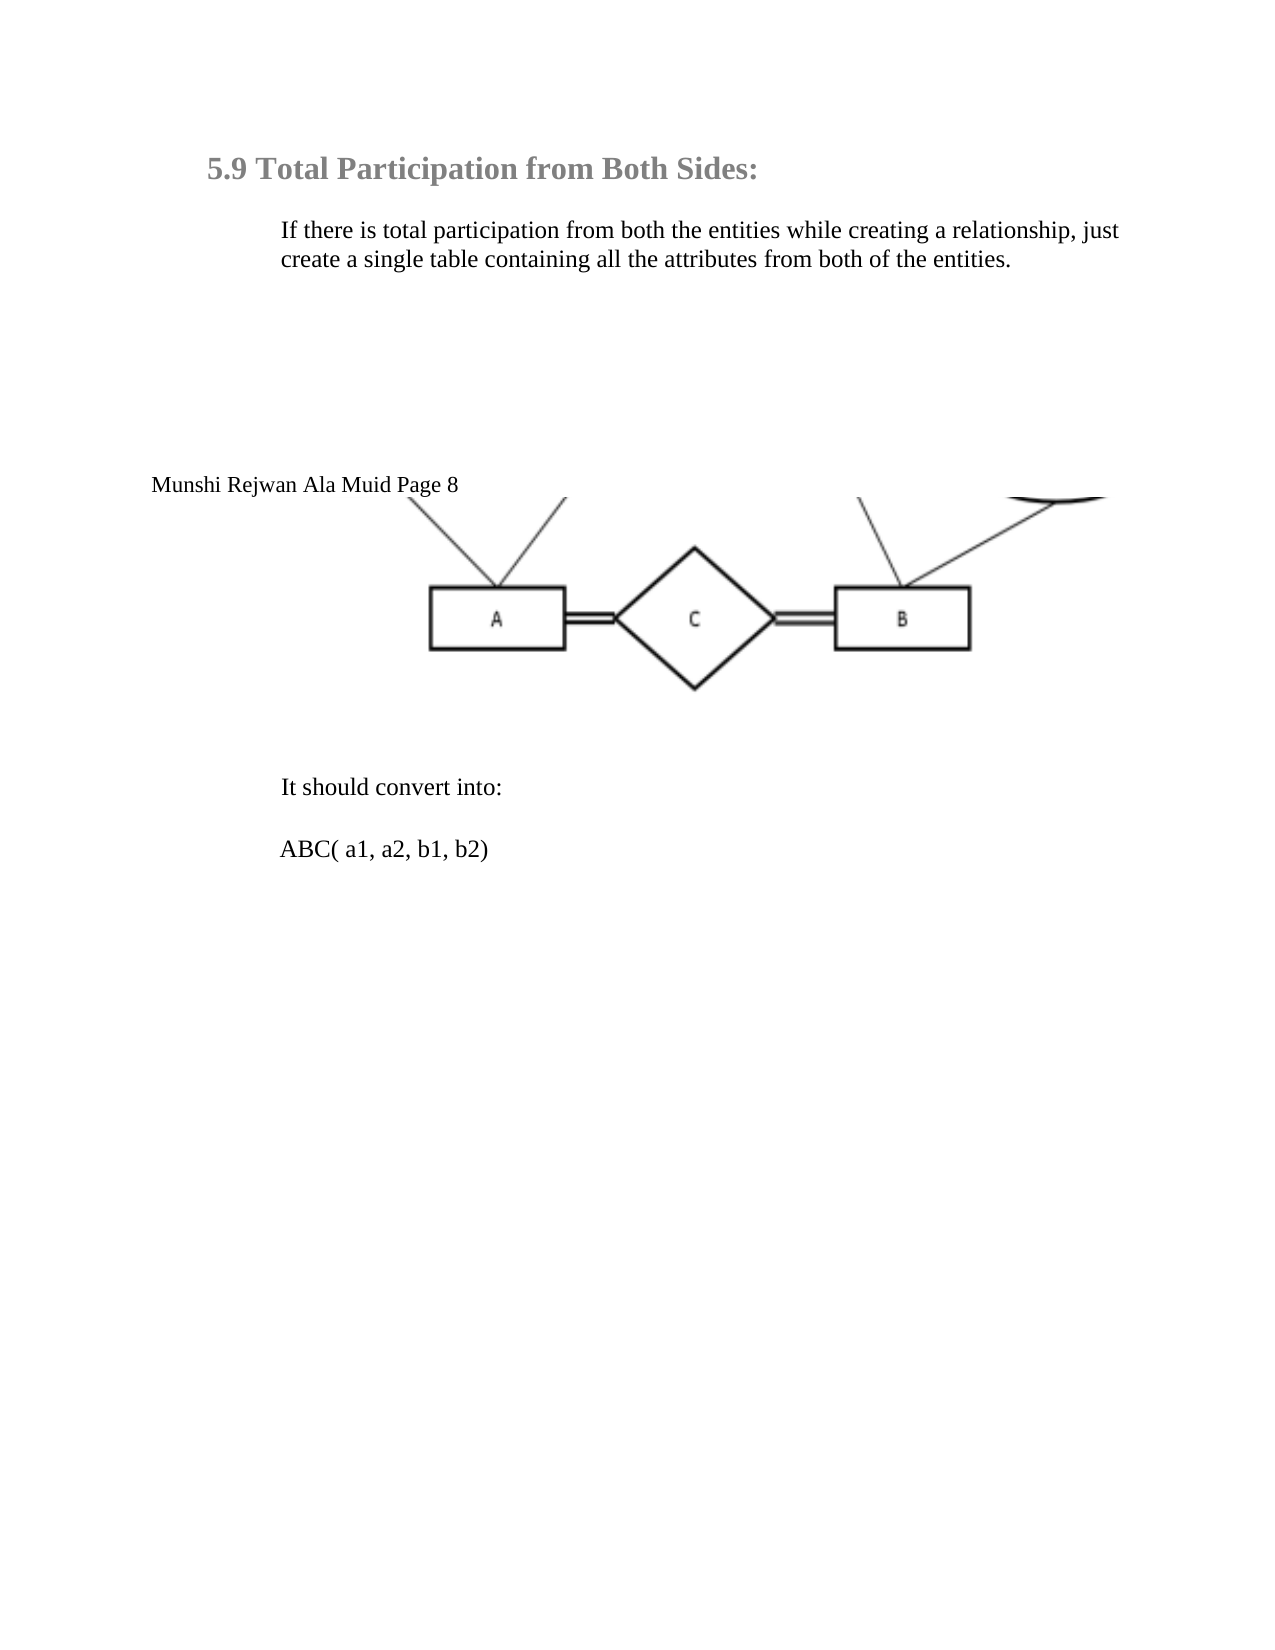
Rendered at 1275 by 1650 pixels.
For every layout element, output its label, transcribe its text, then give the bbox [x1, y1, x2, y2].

text 5.9 Total Participation from Both Sides: [207, 149, 1194, 187]
text ABC( a1, a2, b1, b2) [279, 834, 1194, 863]
text If there is total participation from both the entities while creating a relationship, just create a single table containing all the attributes from both of the entities. [281, 217, 1183, 272]
text Munshi Rejwan Ala Muid Page 8 [151, 471, 1194, 497]
picture [279, 497, 1152, 721]
text It should convert into: [279, 721, 1151, 801]
